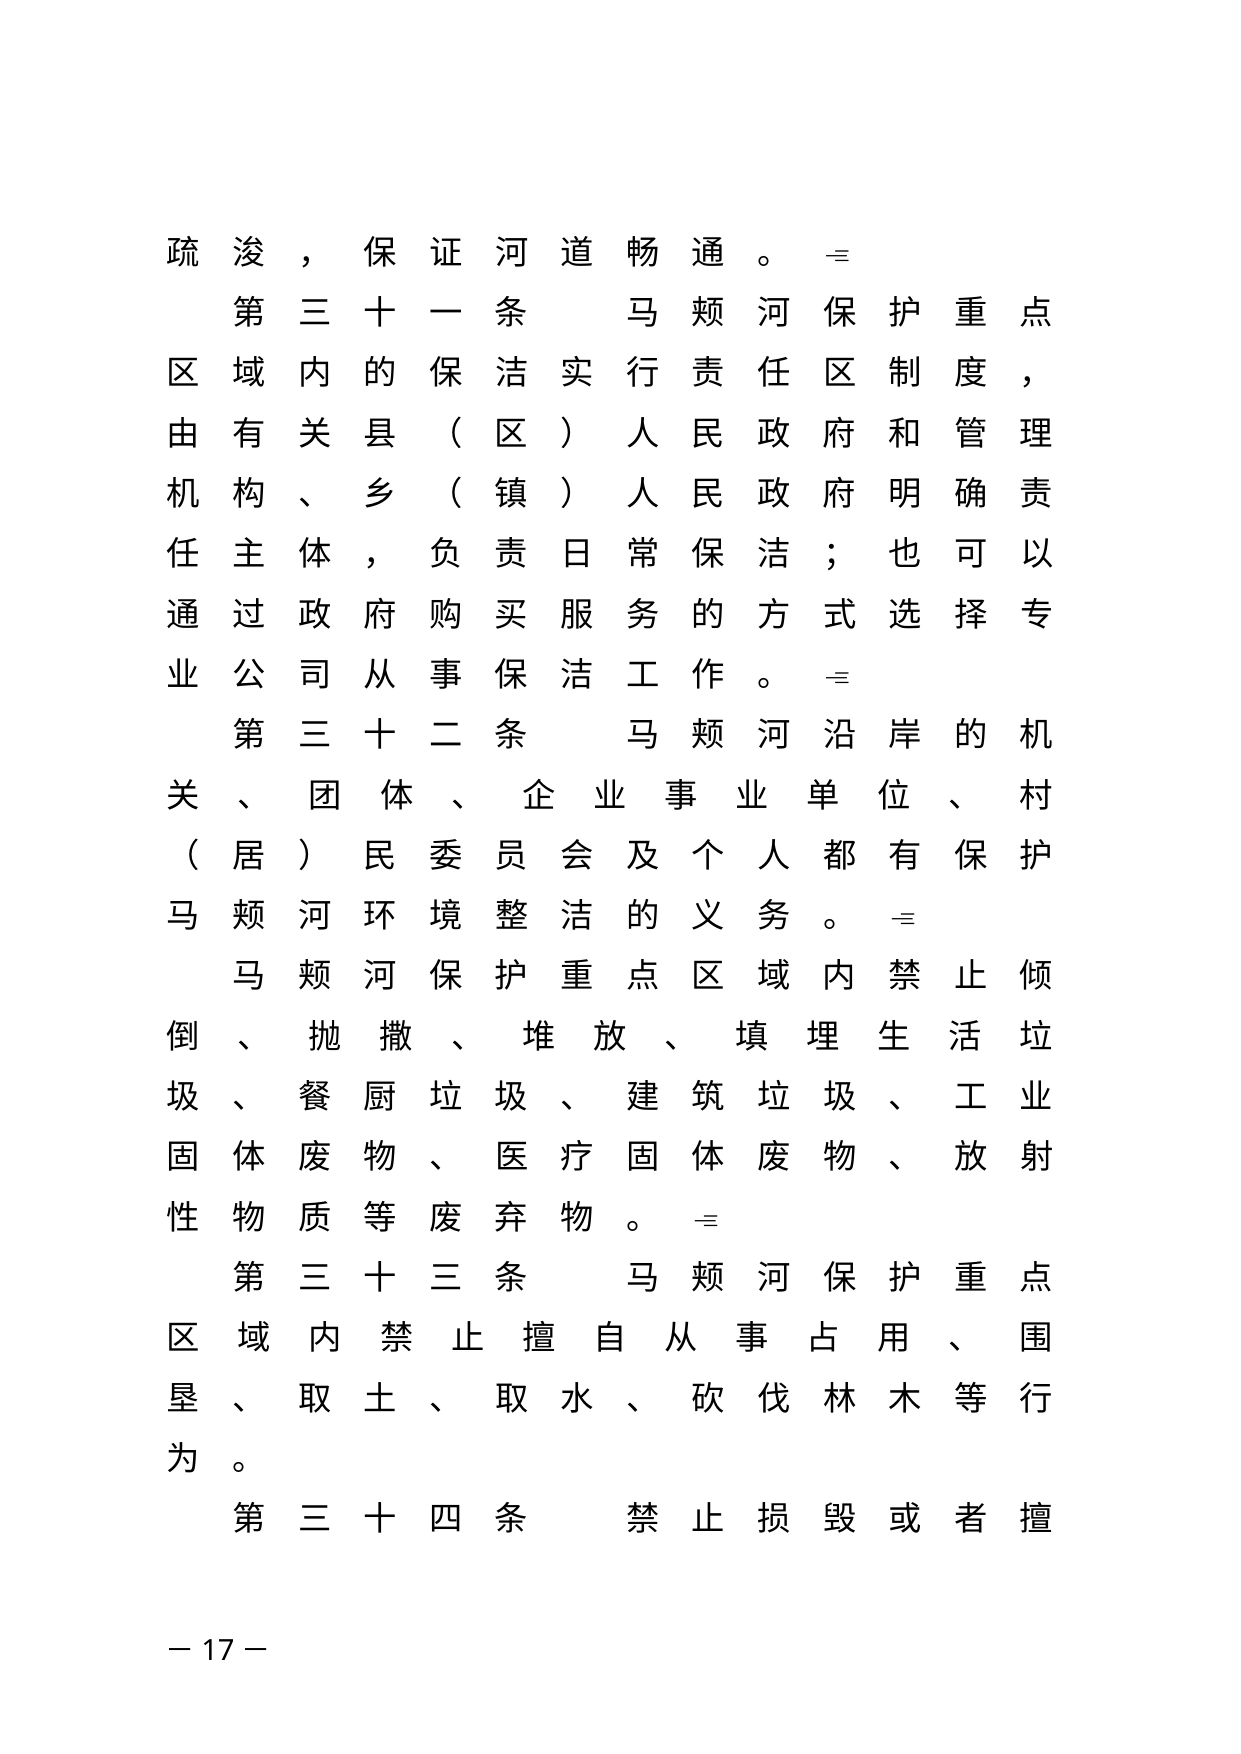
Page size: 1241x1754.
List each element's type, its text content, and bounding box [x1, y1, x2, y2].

text 马颊河保护重点区域内禁止倾倒、抛撒、堆放、填埋生活垃圾、餐厨垃圾、建筑垃圾、工业固体废物、医疗固体废物、放射性物质等废弃物。 [167, 943, 1085, 1245]
text 第三十一条 马颊河保护重点区域内的保洁实行责任区制度，由有关县（区）人民政府和管理机构、乡（镇）人民政府明确责任主体，负责日常保洁；也可以通过政府购买服务的方式选择专业公司从事保洁工作。 [167, 280, 1085, 702]
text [167, 1486, 1085, 1546]
text 第三十三条 马颊河保护重点区域内禁止擅自从事占用、围垦、取土、取水、砍伐林木等行为。 [167, 1245, 1085, 1486]
text 第三十二条 马颊河沿岸的机关、团体、企业事业单位、村（居）民委员会及个人都有保护马颊河环境整洁的义务。 [167, 702, 1085, 943]
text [167, 219, 1085, 280]
